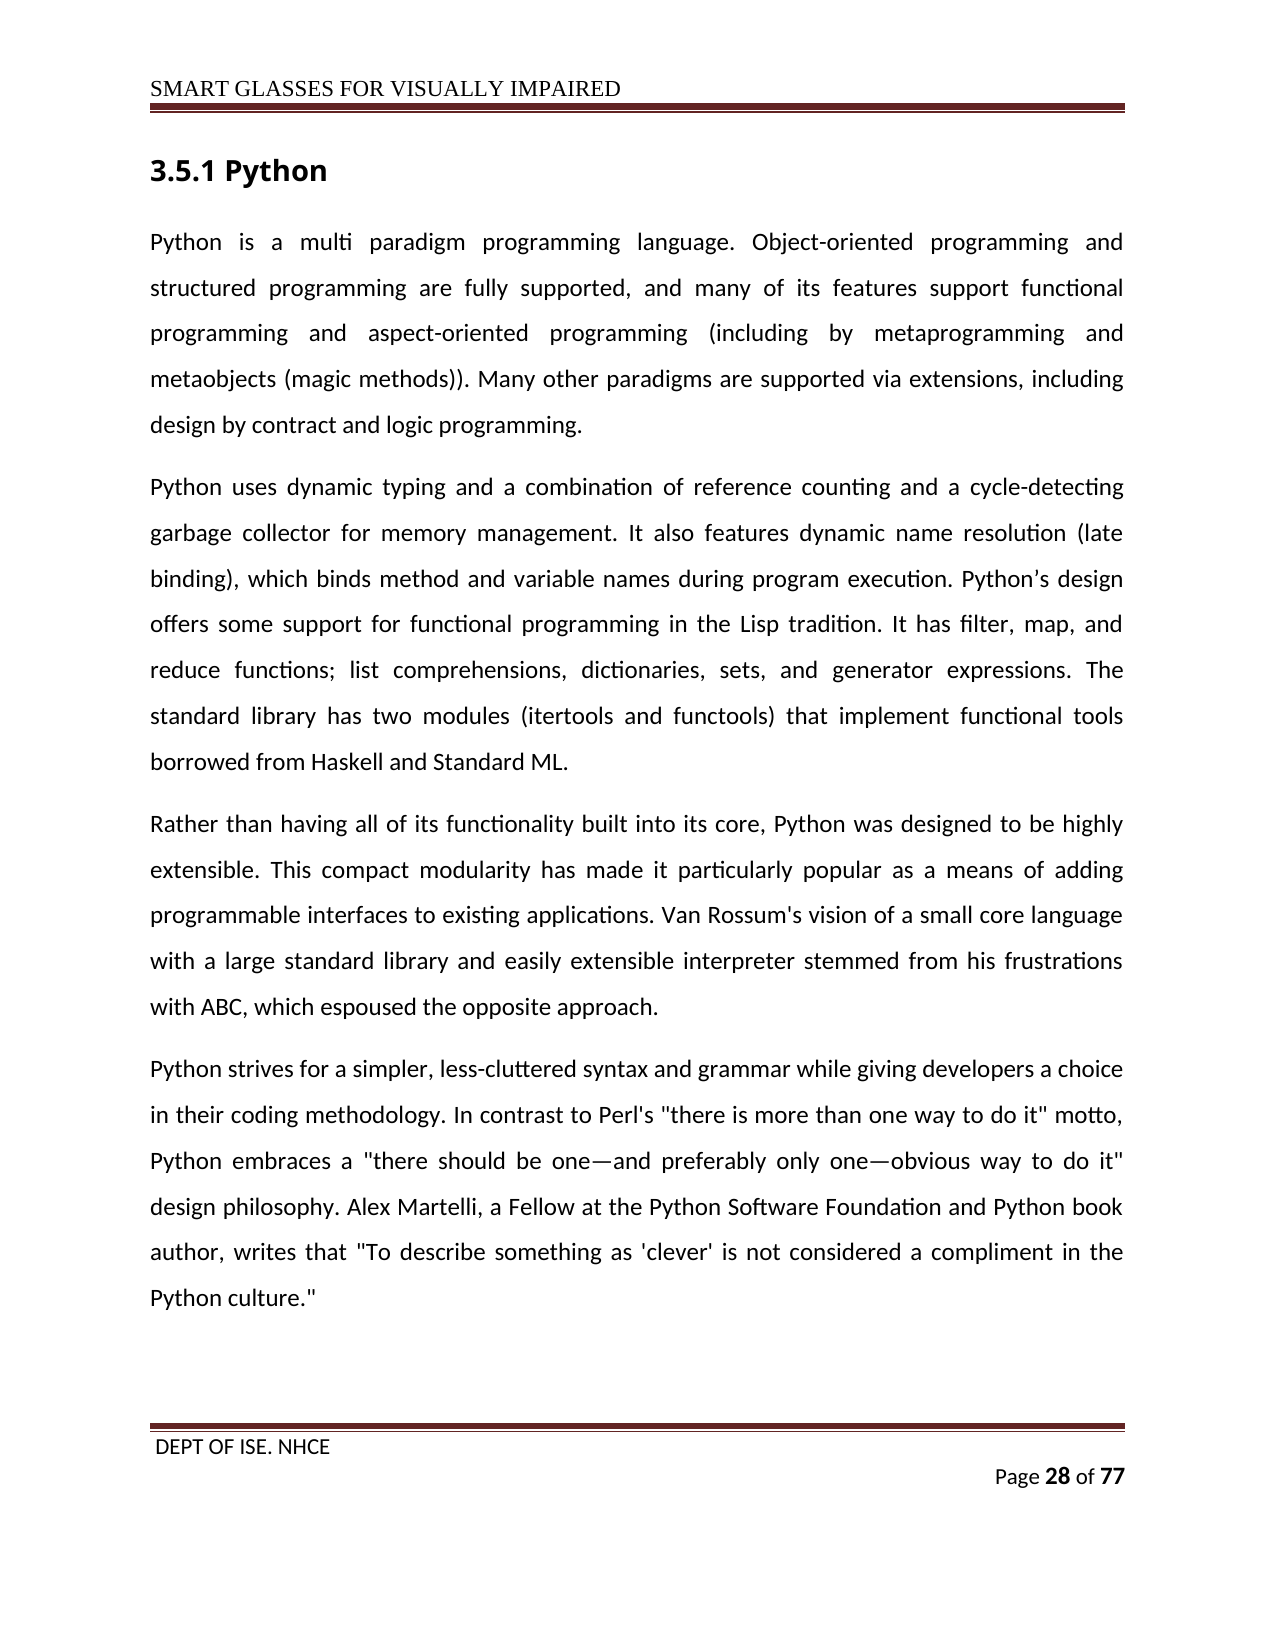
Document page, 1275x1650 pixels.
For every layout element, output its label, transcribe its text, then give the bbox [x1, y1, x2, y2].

text Python strives for a simpler, less-cluttered syntax and grammar while giving developers a choice in their coding methodology. In contrast to Perl's "there is more than one way to do it" motto, Python embraces a "there should be one—and preferably only one—obvious way to do it" design philosophy. Alex Martelli, a Fellow at the Python Software Foundation and Python book author, writes that "To describe something as 'clever' is not considered a compliment in the Python culture." [150, 1053, 1125, 1313]
text Rather than having all of its functionality built into its core, Python was designed to be highly extensible. This compact modularity has made it particularly popular as a means of adding programmable interfaces to existing applications. Van Rossum's vision of a small core language with a large standard library and easily extensible interpreter stemmed from his frustrations with ABC, which espoused the opposite approach. [150, 808, 1125, 1022]
text Python is a multi paradigm programming language. Object-oriented programming and structured programming are fully supported, and many of its features support functional programming and aspect-oriented programming (including by metaprogramming and metaobjects (magic methods)). Many other paradigms are supported via extensions, including design by contract and logic programming. [150, 226, 1125, 439]
text Python uses dynamic typing and a combination of reference counting and a cycle-detecting garbage collector for memory management. It also features dynamic name resolution (late binding), which binds method and variable names during program execution. Python’s design offers some support for functional programming in the Lisp tradition. It has filter, map, and reduce functions; list comprehensions, dictionaries, sets, and generator expressions. The standard library has two modules (itertools and functools) that implement functional tools borrowed from Haskell and Standard ML. [150, 471, 1125, 776]
text 3.5.1 Python [150, 150, 1125, 190]
